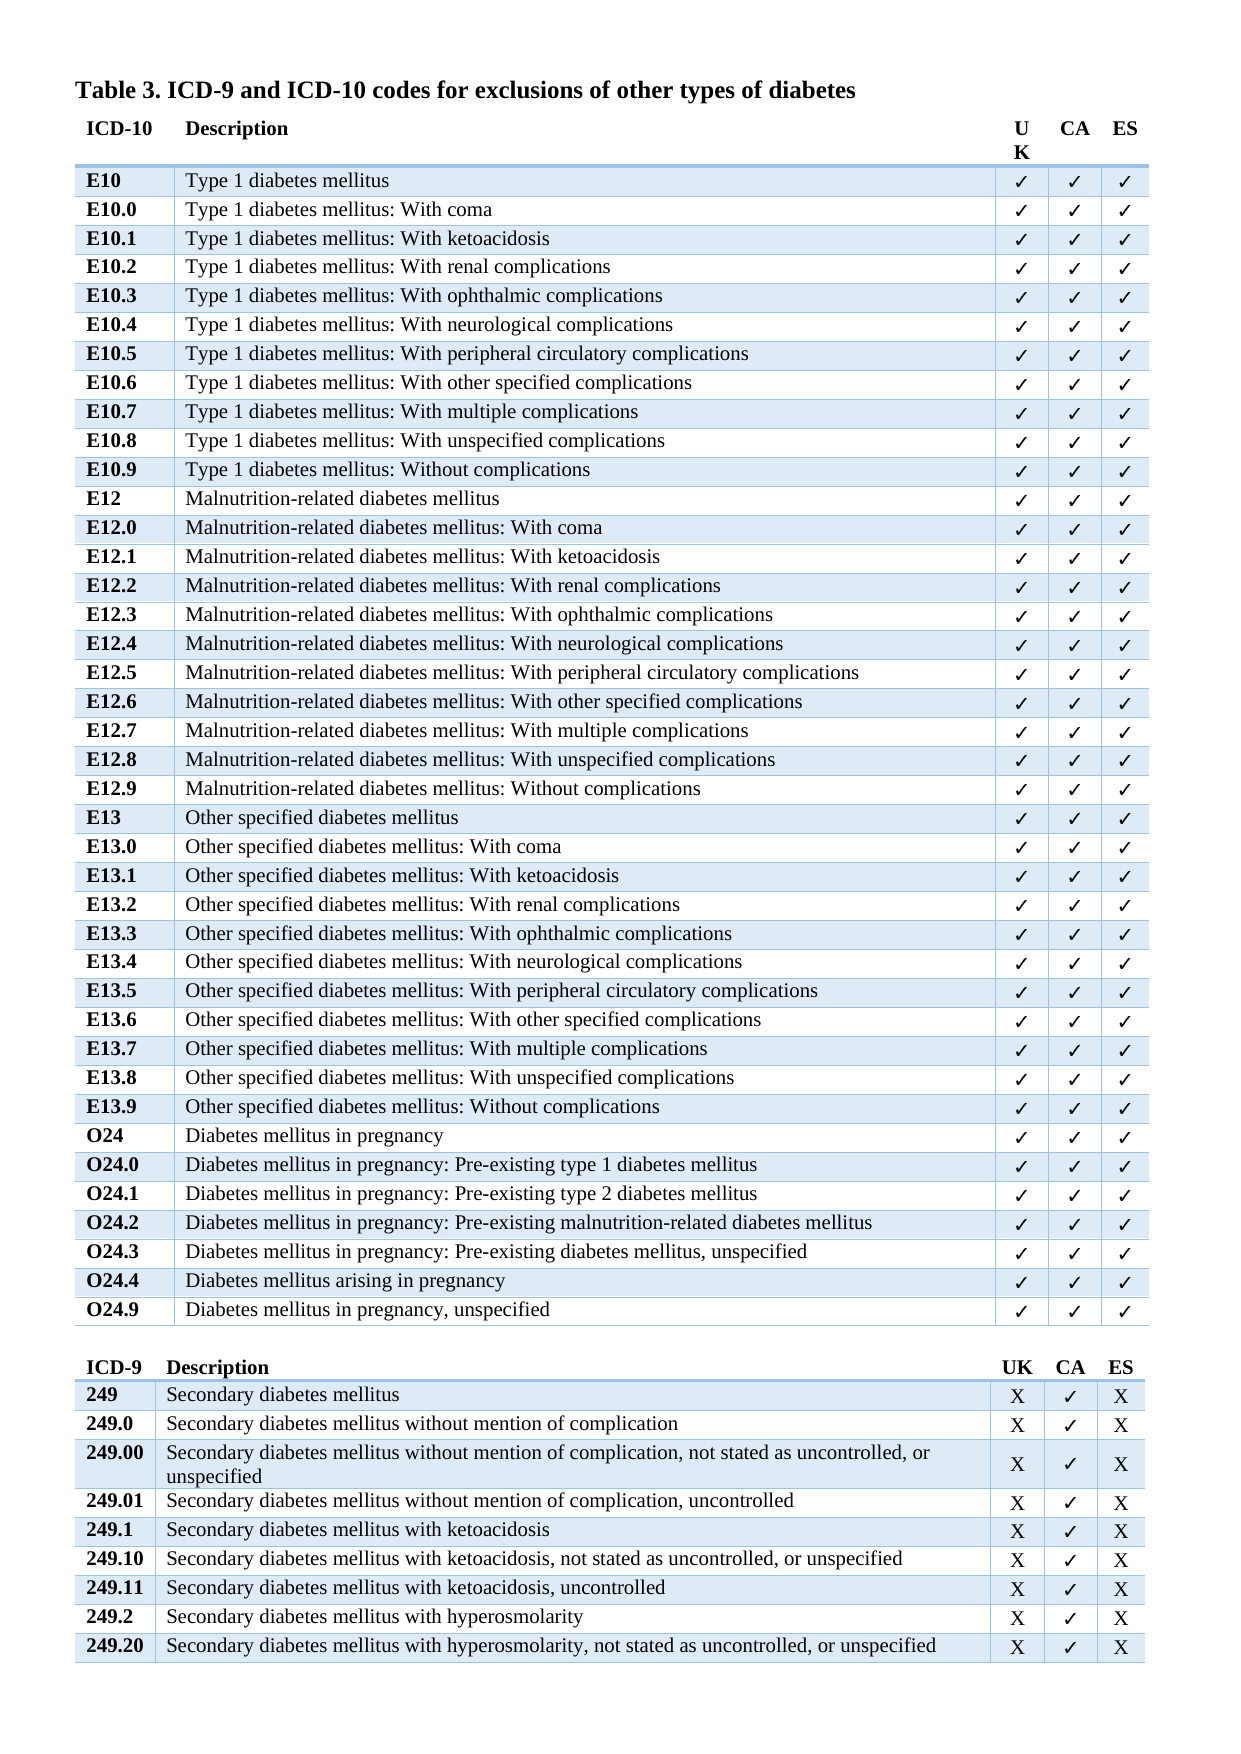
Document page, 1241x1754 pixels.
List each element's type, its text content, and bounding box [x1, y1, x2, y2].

table_cell Secondary diabetes mellitus with ketoacidosis, not stated as uncontrolled, or unspecified [156, 1547, 990, 1575]
table_cell E10.8 [75, 429, 174, 457]
table_cell O24.0 [75, 1153, 174, 1181]
table_cell ✓ [996, 1008, 1048, 1036]
table_cell Other specified diabetes mellitus: With ketoacidosis [175, 863, 995, 891]
table_cell ✓ [1045, 1411, 1097, 1439]
table_cell ✓ [1102, 747, 1149, 775]
table_cell Other specified diabetes mellitus [175, 805, 995, 833]
table_header ES [1097, 1355, 1145, 1379]
table_cell E10.6 [75, 371, 174, 399]
table_cell ✓ [1049, 1269, 1101, 1296]
table_cell ✓ [1102, 400, 1149, 428]
table_cell Malnutrition-related diabetes mellitus: With other specified complications [175, 689, 995, 717]
table_cell Type 1 diabetes mellitus: With ketoacidosis [175, 226, 995, 254]
table_cell ✓ [1049, 1037, 1101, 1065]
table_cell X [991, 1411, 1044, 1439]
table_cell X [1098, 1382, 1145, 1410]
table_cell X [991, 1489, 1044, 1517]
table_header ES [1101, 116, 1149, 164]
table_cell ✓ [1049, 603, 1101, 630]
table_cell ✓ [1102, 660, 1149, 688]
table_header UK [995, 116, 1048, 164]
table_cell ✓ [996, 400, 1048, 428]
table_cell ✓ [996, 747, 1048, 775]
table_cell Other specified diabetes mellitus: With other specified complications [175, 1008, 995, 1036]
table_cell Malnutrition-related diabetes mellitus: With coma [175, 516, 995, 543]
table_cell Malnutrition-related diabetes mellitus: Without complications [175, 776, 995, 804]
table_cell ✓ [1102, 950, 1149, 978]
table_cell ✓ [996, 1269, 1048, 1296]
table_cell ✓ [1049, 950, 1101, 978]
table_cell X [991, 1576, 1044, 1604]
table_cell E10.9 [75, 458, 174, 486]
table_cell ✓ [996, 458, 1048, 486]
table_cell ✓ [1045, 1634, 1097, 1662]
table_cell ✓ [1102, 1037, 1149, 1065]
table_cell Type 1 diabetes mellitus: Without complications [175, 458, 995, 486]
table_cell X [1098, 1605, 1145, 1633]
table_cell ✓ [1102, 458, 1149, 486]
table_cell E12.7 [75, 718, 174, 746]
table_cell ✓ [1102, 429, 1149, 457]
table_cell ✓ [1102, 1124, 1149, 1152]
table_cell X [1098, 1518, 1145, 1546]
table_cell X [1098, 1411, 1145, 1439]
table_cell X [991, 1382, 1044, 1410]
table_cell 249.20 [75, 1634, 155, 1662]
table_cell ✓ [996, 1298, 1048, 1325]
table_cell ✓ [996, 631, 1048, 659]
table_cell X [1098, 1489, 1145, 1517]
table_cell ✓ [1102, 1008, 1149, 1036]
table_cell ✓ [1049, 574, 1101, 601]
table_cell ✓ [1049, 168, 1101, 196]
table_header CA [1049, 116, 1101, 164]
table_cell 249 [75, 1382, 155, 1410]
table_cell ✓ [1102, 603, 1149, 630]
table_cell ✓ [1049, 487, 1101, 514]
table_cell ✓ [1049, 284, 1101, 312]
table_cell ✓ [1049, 342, 1101, 370]
table_cell ✓ [1049, 1124, 1101, 1152]
table_cell ✓ [996, 892, 1048, 920]
table_cell ✓ [1102, 516, 1149, 543]
table_cell O24.1 [75, 1182, 174, 1209]
table_cell ✓ [1102, 545, 1149, 572]
table_cell Other specified diabetes mellitus: With neurological complications [175, 950, 995, 978]
table_cell ✓ [996, 1066, 1048, 1094]
table_cell ✓ [1049, 863, 1101, 891]
table_cell E13.5 [75, 979, 174, 1007]
table_cell Type 1 diabetes mellitus: With other specified complications [175, 371, 995, 399]
table_cell ✓ [1102, 371, 1149, 399]
table_cell ✓ [1049, 1182, 1101, 1209]
table_cell ✓ [996, 1153, 1048, 1181]
table_cell Type 1 diabetes mellitus: With unspecified complications [175, 429, 995, 457]
table_cell E12 [75, 487, 174, 514]
table_cell Malnutrition-related diabetes mellitus: With renal complications [175, 574, 995, 601]
table_cell ✓ [1102, 487, 1149, 514]
table_cell ✓ [1102, 1298, 1149, 1325]
table_cell ✓ [1049, 1153, 1101, 1181]
table_cell O24.9 [75, 1298, 174, 1325]
table_cell E13.7 [75, 1037, 174, 1065]
table_cell ✓ [1049, 516, 1101, 543]
table_cell ✓ [1049, 226, 1101, 254]
table_cell Secondary diabetes mellitus with ketoacidosis, uncontrolled [156, 1576, 990, 1604]
table_cell O24.3 [75, 1240, 174, 1267]
table_cell ✓ [996, 1095, 1048, 1123]
table_cell ✓ [1102, 197, 1149, 225]
table_cell Other specified diabetes mellitus: With renal complications [175, 892, 995, 920]
table_cell ✓ [996, 342, 1048, 370]
table_cell Type 1 diabetes mellitus: With neurological complications [175, 313, 995, 341]
table_cell ✓ [1049, 458, 1101, 486]
table_cell 249.10 [75, 1547, 155, 1575]
table_cell Other specified diabetes mellitus: With peripheral circulatory complications [175, 979, 995, 1007]
table_cell X [1098, 1440, 1145, 1488]
table_cell Type 1 diabetes mellitus: With peripheral circulatory complications [175, 342, 995, 370]
table_cell ✓ [1049, 400, 1101, 428]
table_cell ✓ [1049, 255, 1101, 283]
table_cell E13.3 [75, 921, 174, 949]
table_cell ✓ [1045, 1489, 1097, 1517]
table_cell O24.4 [75, 1269, 174, 1296]
table_cell E13 [75, 805, 174, 833]
table_cell ✓ [1102, 834, 1149, 862]
table_cell E12.9 [75, 776, 174, 804]
table_cell ✓ [1049, 1066, 1101, 1094]
table_cell ✓ [1049, 979, 1101, 1007]
table_cell Malnutrition-related diabetes mellitus: With ketoacidosis [175, 545, 995, 572]
table_cell Other specified diabetes mellitus: Without complications [175, 1095, 995, 1123]
table_cell Type 1 diabetes mellitus: With coma [175, 197, 995, 225]
table_cell E13.1 [75, 863, 174, 891]
table_cell 249.1 [75, 1518, 155, 1546]
table_cell Diabetes mellitus in pregnancy [175, 1124, 995, 1152]
table_cell ✓ [1045, 1605, 1097, 1633]
table_header Description [174, 116, 995, 164]
table_header ICD-9 [75, 1355, 155, 1379]
table_cell ✓ [996, 805, 1048, 833]
table_cell O24.2 [75, 1211, 174, 1238]
subtitle Table 3. ICD-9 and ICD-10 codes for exclusions of other types of diabetes [75, 75, 1165, 104]
table_cell Secondary diabetes mellitus without mention of complication, not stated as uncontrolled, or unspecified [156, 1440, 990, 1488]
table_cell ✓ [1102, 1211, 1149, 1238]
table_cell 249.0 [75, 1411, 155, 1439]
table_cell Diabetes mellitus in pregnancy: Pre-existing type 1 diabetes mellitus [175, 1153, 995, 1181]
table_cell X [991, 1634, 1044, 1662]
table_cell E10.4 [75, 313, 174, 341]
table_cell ✓ [996, 1211, 1048, 1238]
table_cell ✓ [1102, 718, 1149, 746]
table_cell ✓ [1102, 689, 1149, 717]
table_cell ✓ [996, 226, 1048, 254]
table_header CA [1044, 1355, 1097, 1379]
table_cell ✓ [1049, 805, 1101, 833]
table_cell ✓ [1045, 1576, 1097, 1604]
table_cell Malnutrition-related diabetes mellitus: With neurological complications [175, 631, 995, 659]
table_cell E10 [75, 168, 174, 196]
table_cell E10.5 [75, 342, 174, 370]
table_cell ✓ [996, 689, 1048, 717]
table_cell E10.3 [75, 284, 174, 312]
table_cell E13.6 [75, 1008, 174, 1036]
table_cell ✓ [996, 1037, 1048, 1065]
table_cell ✓ [1102, 574, 1149, 601]
table_cell Secondary diabetes mellitus [156, 1382, 990, 1410]
table_cell ✓ [996, 284, 1048, 312]
table_cell ✓ [1102, 1153, 1149, 1181]
table_cell ✓ [996, 1240, 1048, 1267]
table_cell Diabetes mellitus in pregnancy: Pre-existing malnutrition-related diabetes mellitus [175, 1211, 995, 1238]
table_cell Type 1 diabetes mellitus: With renal complications [175, 255, 995, 283]
table_cell Secondary diabetes mellitus without mention of complication [156, 1411, 990, 1439]
table_cell Secondary diabetes mellitus without mention of complication, uncontrolled [156, 1489, 990, 1517]
table_cell E10.2 [75, 255, 174, 283]
table_cell E12.2 [75, 574, 174, 601]
table_cell ✓ [1049, 545, 1101, 572]
table_cell Other specified diabetes mellitus: With multiple complications [175, 1037, 995, 1065]
table_cell ✓ [1102, 1240, 1149, 1267]
table_cell ✓ [1049, 834, 1101, 862]
table_cell ✓ [1049, 1211, 1101, 1238]
table_cell ✓ [1102, 1095, 1149, 1123]
table_cell Malnutrition-related diabetes mellitus: With multiple complications [175, 718, 995, 746]
table_cell E13.0 [75, 834, 174, 862]
table_cell Secondary diabetes mellitus with ketoacidosis [156, 1518, 990, 1546]
table_cell ✓ [1049, 631, 1101, 659]
table_cell X [1098, 1547, 1145, 1575]
table_cell Type 1 diabetes mellitus: With multiple complications [175, 400, 995, 428]
table_cell ✓ [1102, 631, 1149, 659]
table_header UK [990, 1355, 1044, 1379]
table_cell ✓ [996, 776, 1048, 804]
table_cell ✓ [996, 834, 1048, 862]
table_cell 249.01 [75, 1489, 155, 1517]
table_header Description [155, 1355, 990, 1379]
table_cell Diabetes mellitus in pregnancy: Pre-existing diabetes mellitus, unspecified [175, 1240, 995, 1267]
table_cell 249.11 [75, 1576, 155, 1604]
table_cell ✓ [996, 863, 1048, 891]
table_cell ✓ [1049, 1095, 1101, 1123]
table_cell E12.1 [75, 545, 174, 572]
table_cell Secondary diabetes mellitus with hyperosmolarity [156, 1605, 990, 1633]
table_cell ✓ [996, 516, 1048, 543]
table_cell 249.00 [75, 1440, 155, 1488]
table_cell ✓ [996, 545, 1048, 572]
table_cell ✓ [996, 660, 1048, 688]
table_cell Type 1 diabetes mellitus [175, 168, 995, 196]
table_cell X [991, 1518, 1044, 1546]
table_cell ✓ [996, 718, 1048, 746]
table_cell ✓ [996, 979, 1048, 1007]
table_cell ✓ [996, 429, 1048, 457]
table_cell Secondary diabetes mellitus with hyperosmolarity, not stated as uncontrolled, or unspecified [156, 1634, 990, 1662]
table_cell ✓ [996, 603, 1048, 630]
table_cell ✓ [1102, 342, 1149, 370]
table_cell E13.4 [75, 950, 174, 978]
table_cell E13.9 [75, 1095, 174, 1123]
table_cell X [991, 1547, 1044, 1575]
table_cell Diabetes mellitus arising in pregnancy [175, 1269, 995, 1296]
table_cell 249.2 [75, 1605, 155, 1633]
table_cell ✓ [1102, 921, 1149, 949]
table_cell ✓ [1102, 168, 1149, 196]
table_cell ✓ [1049, 313, 1101, 341]
table_cell Malnutrition-related diabetes mellitus: With ophthalmic complications [175, 603, 995, 630]
table_cell Diabetes mellitus in pregnancy: Pre-existing type 2 diabetes mellitus [175, 1182, 995, 1209]
table_cell ✓ [1102, 1066, 1149, 1094]
table_cell ✓ [1102, 226, 1149, 254]
table_cell Type 1 diabetes mellitus: With ophthalmic complications [175, 284, 995, 312]
table_cell X [1098, 1634, 1145, 1662]
table_cell ✓ [1102, 863, 1149, 891]
table_cell E10.0 [75, 197, 174, 225]
table_cell ✓ [1049, 371, 1101, 399]
table_cell E10.1 [75, 226, 174, 254]
table_cell ✓ [1045, 1382, 1097, 1410]
table_cell ✓ [1045, 1518, 1097, 1546]
table_cell ✓ [996, 921, 1048, 949]
table_cell E13.8 [75, 1066, 174, 1094]
table_cell ✓ [1102, 776, 1149, 804]
table_cell ✓ [1102, 805, 1149, 833]
table_cell E12.6 [75, 689, 174, 717]
table_cell ✓ [1049, 197, 1101, 225]
table_cell ✓ [996, 197, 1048, 225]
table_cell ✓ [1049, 892, 1101, 920]
table_cell ✓ [996, 168, 1048, 196]
table_cell ✓ [1102, 979, 1149, 1007]
table_cell ✓ [1049, 660, 1101, 688]
table_cell ✓ [1045, 1547, 1097, 1575]
table_cell ✓ [996, 487, 1048, 514]
table_cell ✓ [996, 574, 1048, 601]
table_cell ✓ [1049, 1240, 1101, 1267]
table_cell ✓ [1049, 776, 1101, 804]
table_cell ✓ [1102, 284, 1149, 312]
table_cell Other specified diabetes mellitus: With unspecified complications [175, 1066, 995, 1094]
table_cell E12.4 [75, 631, 174, 659]
table_cell ✓ [1049, 1298, 1101, 1325]
table_cell ✓ [1102, 313, 1149, 341]
table_cell Other specified diabetes mellitus: With coma [175, 834, 995, 862]
table_cell X [1098, 1576, 1145, 1604]
table_cell E12.0 [75, 516, 174, 543]
table_cell E12.5 [75, 660, 174, 688]
table_cell Malnutrition-related diabetes mellitus: With unspecified complications [175, 747, 995, 775]
table_cell ✓ [996, 255, 1048, 283]
table_cell E10.7 [75, 400, 174, 428]
table_cell E12.3 [75, 603, 174, 630]
table_cell ✓ [1049, 718, 1101, 746]
table_cell ✓ [1049, 689, 1101, 717]
table_cell X [991, 1605, 1044, 1633]
table_cell E12.8 [75, 747, 174, 775]
table_cell ✓ [1049, 747, 1101, 775]
table_cell ✓ [1049, 1008, 1101, 1036]
table_cell ✓ [1045, 1440, 1097, 1488]
table_header ICD-10 [75, 116, 174, 164]
table_cell ✓ [996, 313, 1048, 341]
table_cell Malnutrition-related diabetes mellitus: With peripheral circulatory complications [175, 660, 995, 688]
table_cell Diabetes mellitus in pregnancy, unspecified [175, 1298, 995, 1325]
table_cell O24 [75, 1124, 174, 1152]
table_cell ✓ [1102, 1182, 1149, 1209]
table_cell ✓ [996, 371, 1048, 399]
table_cell Malnutrition-related diabetes mellitus [175, 487, 995, 514]
table_cell Other specified diabetes mellitus: With ophthalmic complications [175, 921, 995, 949]
table_cell ✓ [996, 950, 1048, 978]
table_cell ✓ [996, 1182, 1048, 1209]
table_cell ✓ [1102, 255, 1149, 283]
table_cell ✓ [1049, 429, 1101, 457]
table_cell X [991, 1440, 1044, 1488]
table_cell ✓ [1102, 892, 1149, 920]
table_cell ✓ [1102, 1269, 1149, 1296]
table_cell ✓ [1049, 921, 1101, 949]
table_cell E13.2 [75, 892, 174, 920]
table_cell ✓ [996, 1124, 1048, 1152]
